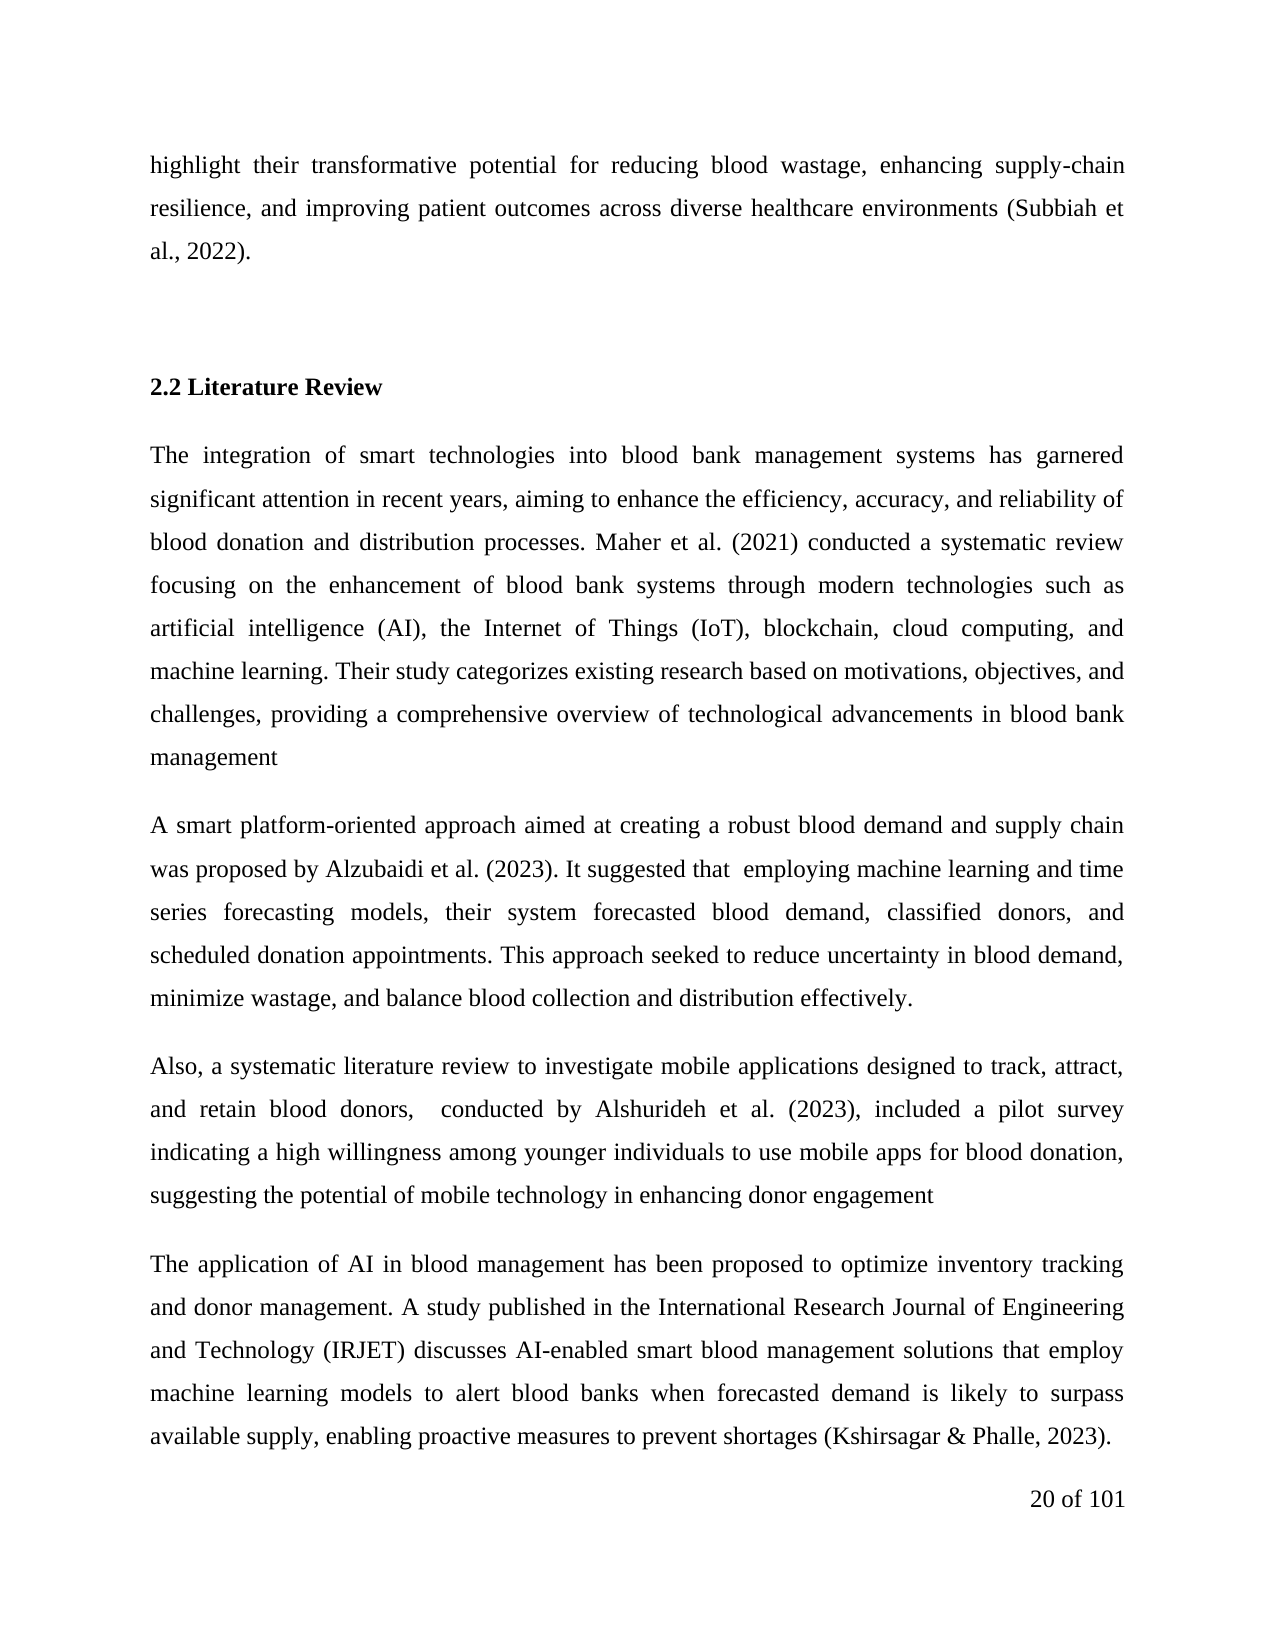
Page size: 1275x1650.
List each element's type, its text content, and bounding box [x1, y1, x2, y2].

text The integration of smart technologies into blood bank management systems has garnered significant attention in recent years, aiming to enhance the efficiency, accuracy, and reliability of blood donation and distribution processes. Maher et al. (2021) conducted a systematic review focusing on the enhancement of blood bank systems through modern technologies such as artificial intelligence (AI), the Internet of Things (IoT), blockchain, cloud computing, and machine learning. Their study categorizes existing research based on motivations, objectives, and challenges, providing a comprehensive overview of technological advancements in blood bank management [150, 441, 1125, 771]
text The application of AI in blood management has been proposed to optimize inventory tracking and donor management. A study published in the International Research Journal of Engineering and Technology (IRJET) discusses AI-enabled smart blood management solutions that employ machine learning models to alert blood banks when forecasted demand is likely to surpass available supply, enabling proactive measures to prevent shortages (Kshirsagar & Phalle, 2023). [150, 1249, 1125, 1450]
subtitle 2.2 Literature Review [150, 372, 1125, 401]
text Also, a systematic literature review to investigate mobile applications designed to track, attract, and retain blood donors, conducted by Alshurideh et al. (2023), included a pilot survey indicating a high willingness among younger individuals to use mobile apps for blood donation, suggesting the potential of mobile technology in enhancing donor engagement [150, 1051, 1125, 1209]
text A smart platform-oriented approach aimed at creating a robust blood demand and supply chain was proposed by Alzubaidi et al. (2023). It suggested that employing machine learning and time series forecasting models, their system forecasted blood demand, classified donors, and scheduled donation appointments. This approach seeked to reduce uncertainty in blood demand, minimize wastage, and balance blood collection and distribution effectively. [150, 811, 1125, 1012]
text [150, 150, 1125, 265]
